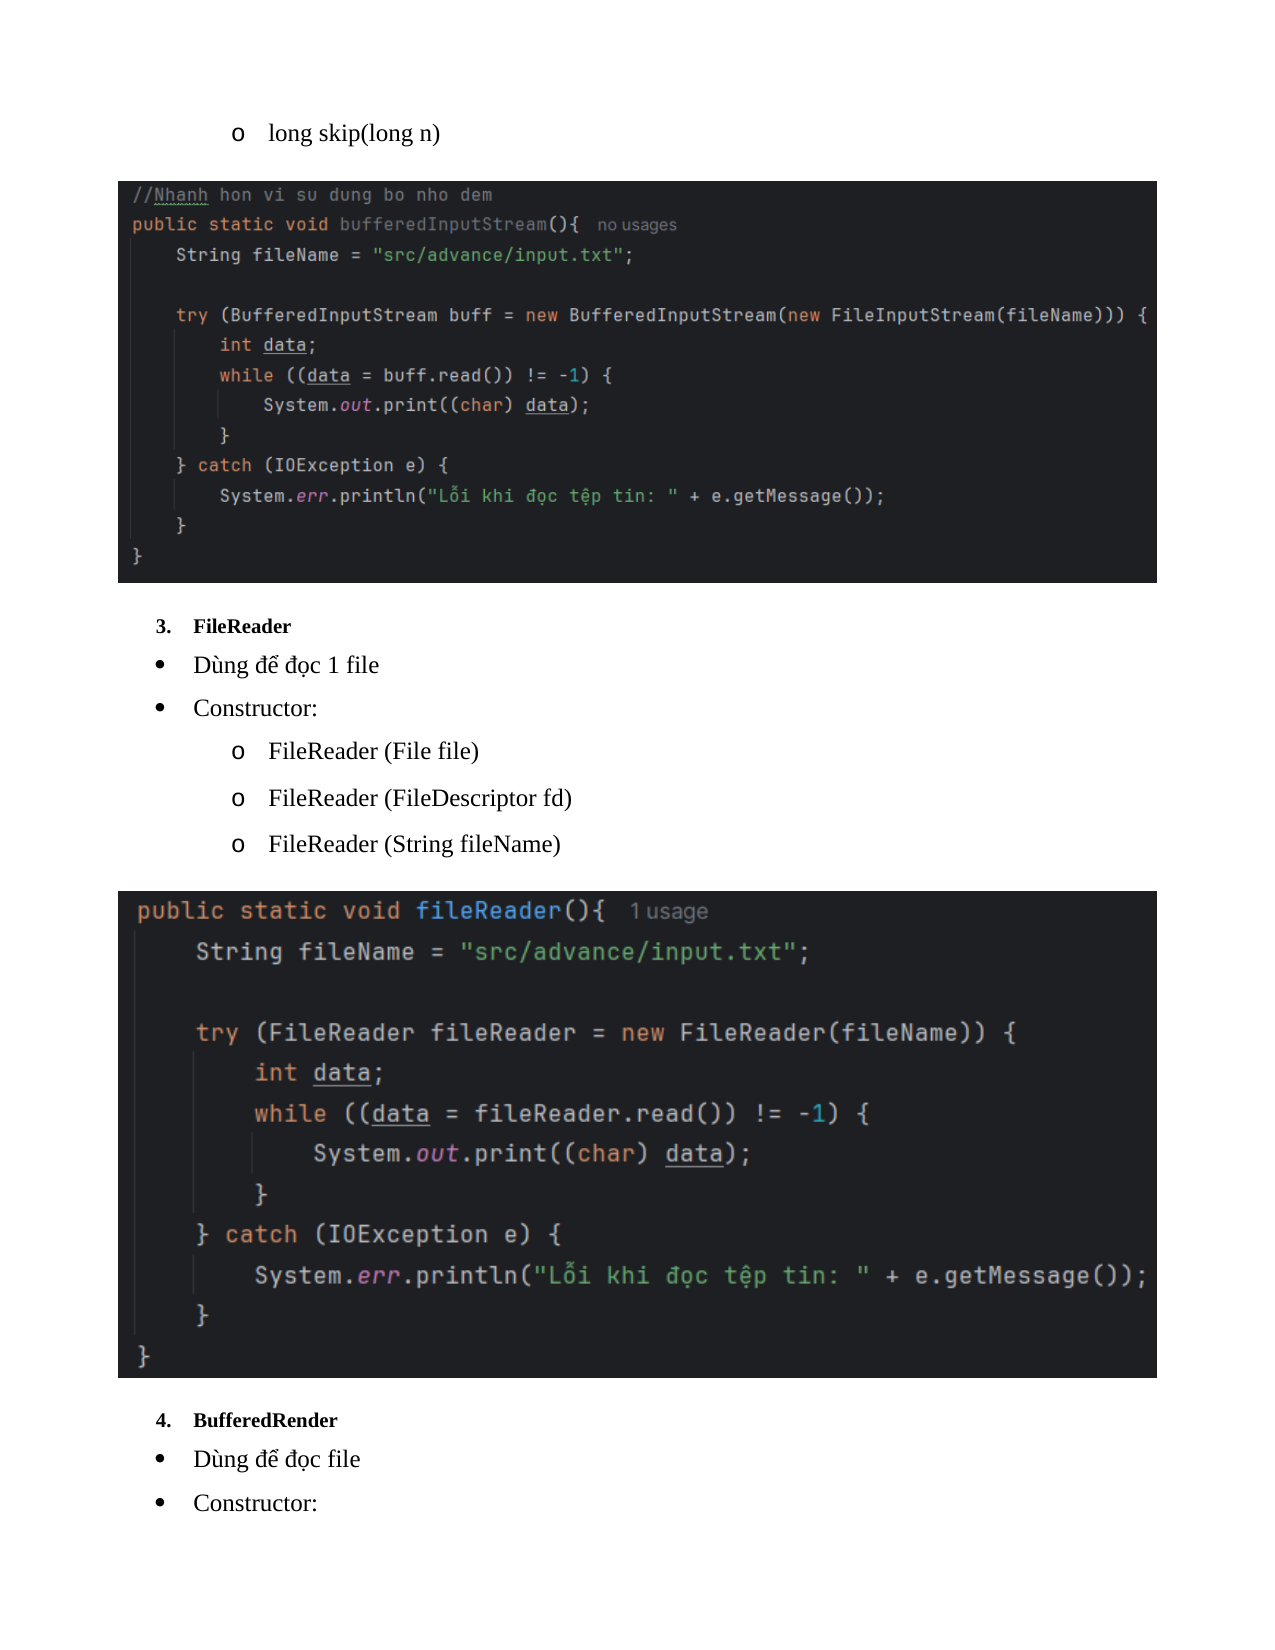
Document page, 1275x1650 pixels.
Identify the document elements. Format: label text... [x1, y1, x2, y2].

picture [118, 181, 1157, 583]
subtitle BufferedRender [156, 1408, 1157, 1432]
list FileReader (String fileName) [231, 829, 1157, 860]
list Dùng để đọc file [156, 1444, 1157, 1473]
list Dùng để đọc 1 file [156, 650, 1157, 679]
list long skip(long n) [231, 118, 1157, 149]
subtitle FileReader [156, 614, 1157, 638]
list FileReader (File file) [231, 736, 1157, 767]
picture [118, 891, 1157, 1378]
list Constructor: [156, 693, 1157, 722]
list FileReader (FileDescriptor fd) [231, 783, 1157, 813]
list Constructor: [156, 1488, 1157, 1516]
